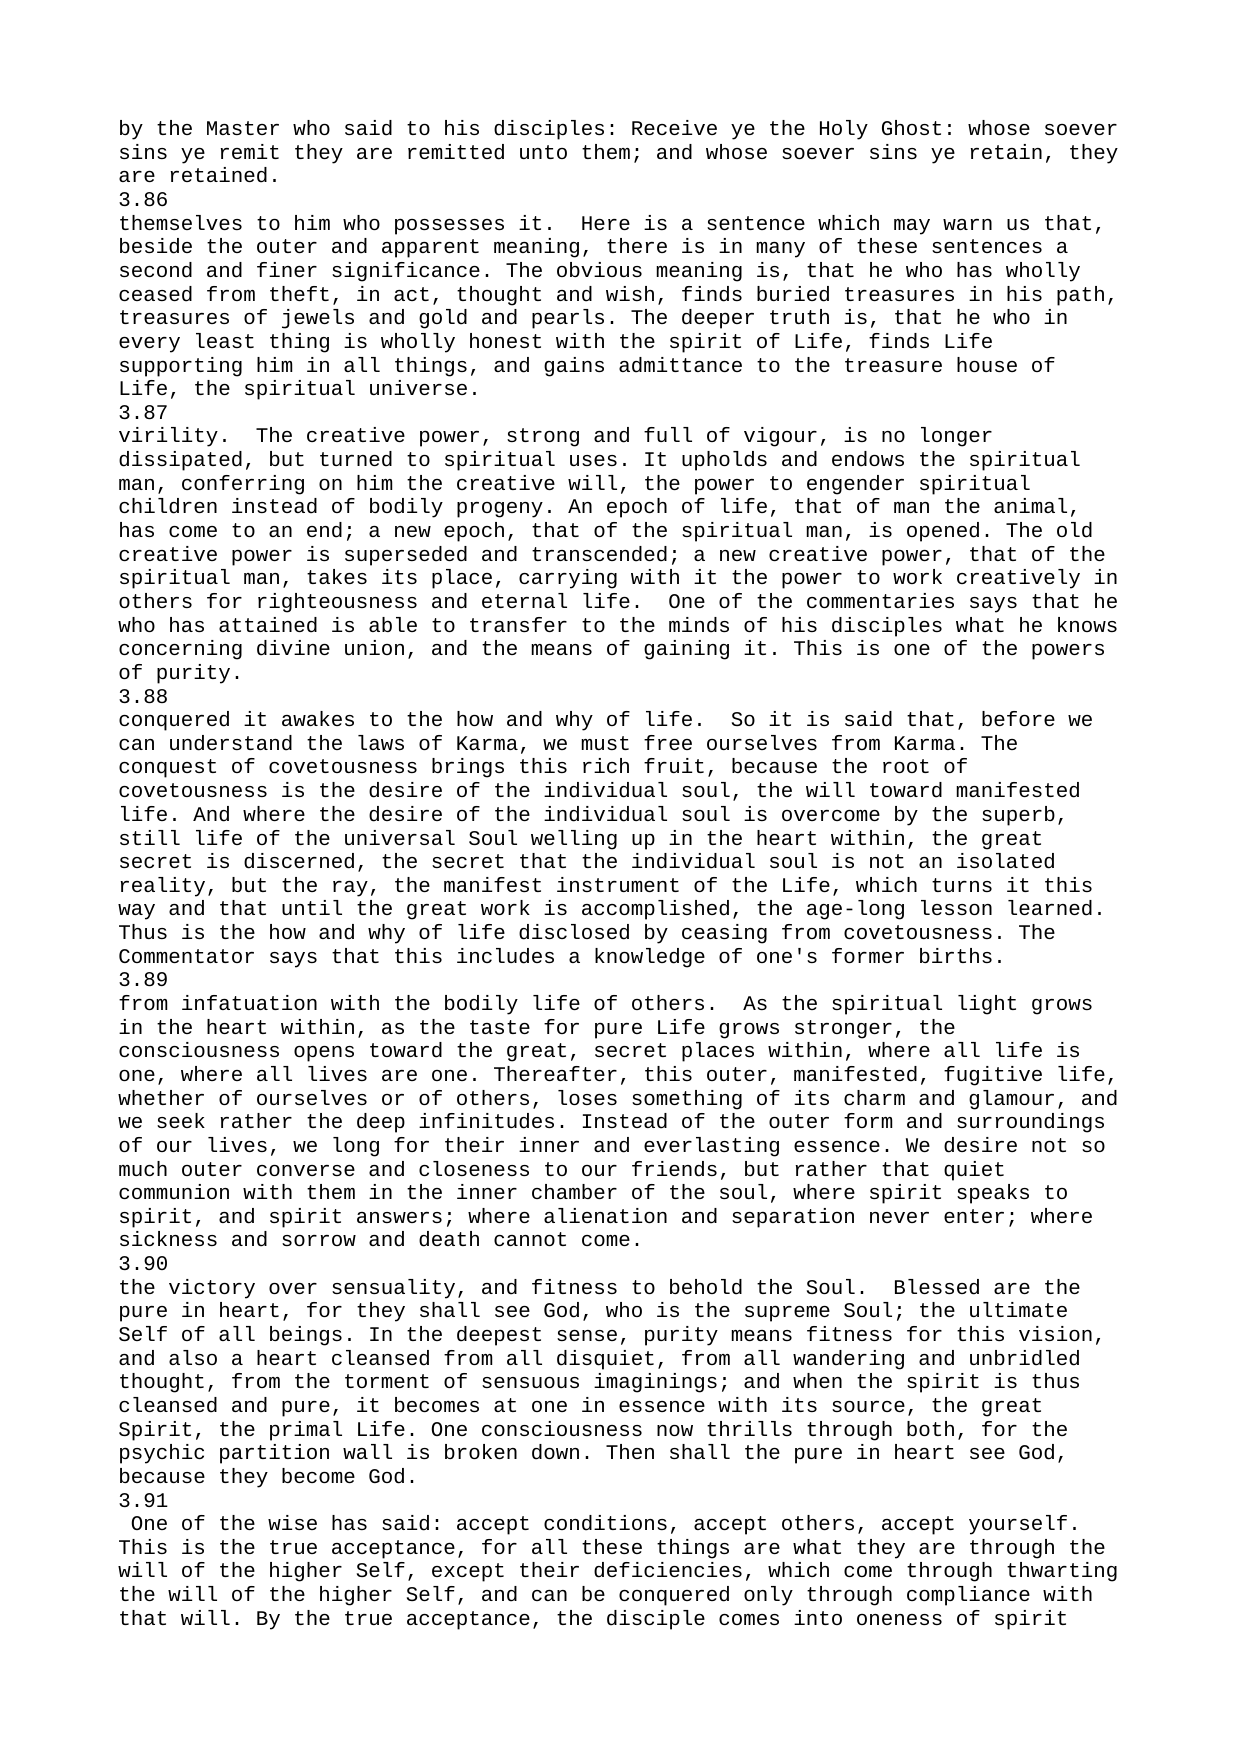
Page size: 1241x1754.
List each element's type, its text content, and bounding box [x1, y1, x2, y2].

text virility. The creative power, strong and full of vigour, is no longer dissipated, but turned to spiritual uses. It upholds and endows the spiritual man, conferring on him the creative will, the power to engender spiritual children instead of bodily progeny. An epoch of life, that of man the animal, has come to an end; a new epoch, that of the spiritual man, is opened. The old creative power is superseded and transcended; a new creative power, that of the spiritual man, takes its place, carrying with it the power to work creatively in others for righteousness and eternal life. One of the commentaries says that he who has attained is able to transfer to the minds of his disciples what he knows concerning divine union, and the means of gaining it. This is one of the powers of purity. [118, 426, 1122, 686]
text conquered it awakes to the how and why of life. So it is said that, before we can understand the laws of Karma, we must free ourselves from Karma. The conquest of covetousness brings this rich fruit, because the root of covetousness is the desire of the individual soul, the will toward manifested life. And where the desire of the individual soul is overcome by the superb, still life of the universal Soul welling up in the heart within, the great secret is discerned, the secret that the individual soul is not an isolated reality, but the ray, the manifest instrument of the Life, which turns it this way and that until the great work is accomplished, the age-long lesson learned. Thus is the how and why of life disclosed by ceasing from covetousness. The Commentator says that this includes a knowledge of one's former births. [118, 709, 1122, 969]
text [118, 118, 1122, 189]
text 3.88 [118, 686, 1122, 709]
text the victory over sensuality, and fitness to behold the Soul. Blessed are the pure in heart, for they shall see God, who is the supreme Soul; the ultimate Self of all beings. In the deepest sense, purity means fitness for this vision, and also a heart cleansed from all disquiet, from all wandering and unbridled thought, from the torment of sensuous imaginings; and when the spirit is thus cleansed and pure, it becomes at one in essence with its source, the great Spirit, the primal Life. One consciousness now thrills through both, for the psychic partition wall is broken down. Then shall the pure in heart see God, because they become God. [118, 1277, 1122, 1489]
text themselves to him who possesses it. Here is a sentence which may warn us that, beside the outer and apparent meaning, there is in many of these sentences a second and finer significance. The obvious meaning is, that he who has wholly ceased from theft, in act, thought and wish, finds buried treasures in his path, treasures of jewels and gold and pearls. The deeper truth is, that he who in every least thing is wholly honest with the spirit of Life, finds Life supporting him in all things, and gains admittance to the treasure house of Life, the spiritual universe. [118, 213, 1122, 402]
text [118, 1513, 1122, 1631]
text 3.87 [118, 402, 1122, 426]
text 3.91 [118, 1489, 1122, 1513]
text 3.86 [118, 189, 1122, 213]
text 3.90 [118, 1253, 1122, 1277]
text from infatuation with the bodily life of others. As the spiritual light grows in the heart within, as the taste for pure Life grows stronger, the consciousness opens toward the great, secret places within, where all life is one, where all lives are one. Thereafter, this outer, manifested, fugitive life, whether of ourselves or of others, loses something of its charm and glamour, and we seek rather the deep infinitudes. Instead of the outer form and surroundings of our lives, we long for their inner and everlasting essence. We desire not so much outer converse and closeness to our friends, but rather that quiet communion with them in the inner chamber of the soul, where spirit speaks to spirit, and spirit answers; where alienation and separation never enter; where sickness and sorrow and death cannot come. [118, 993, 1122, 1253]
text 3.89 [118, 969, 1122, 993]
